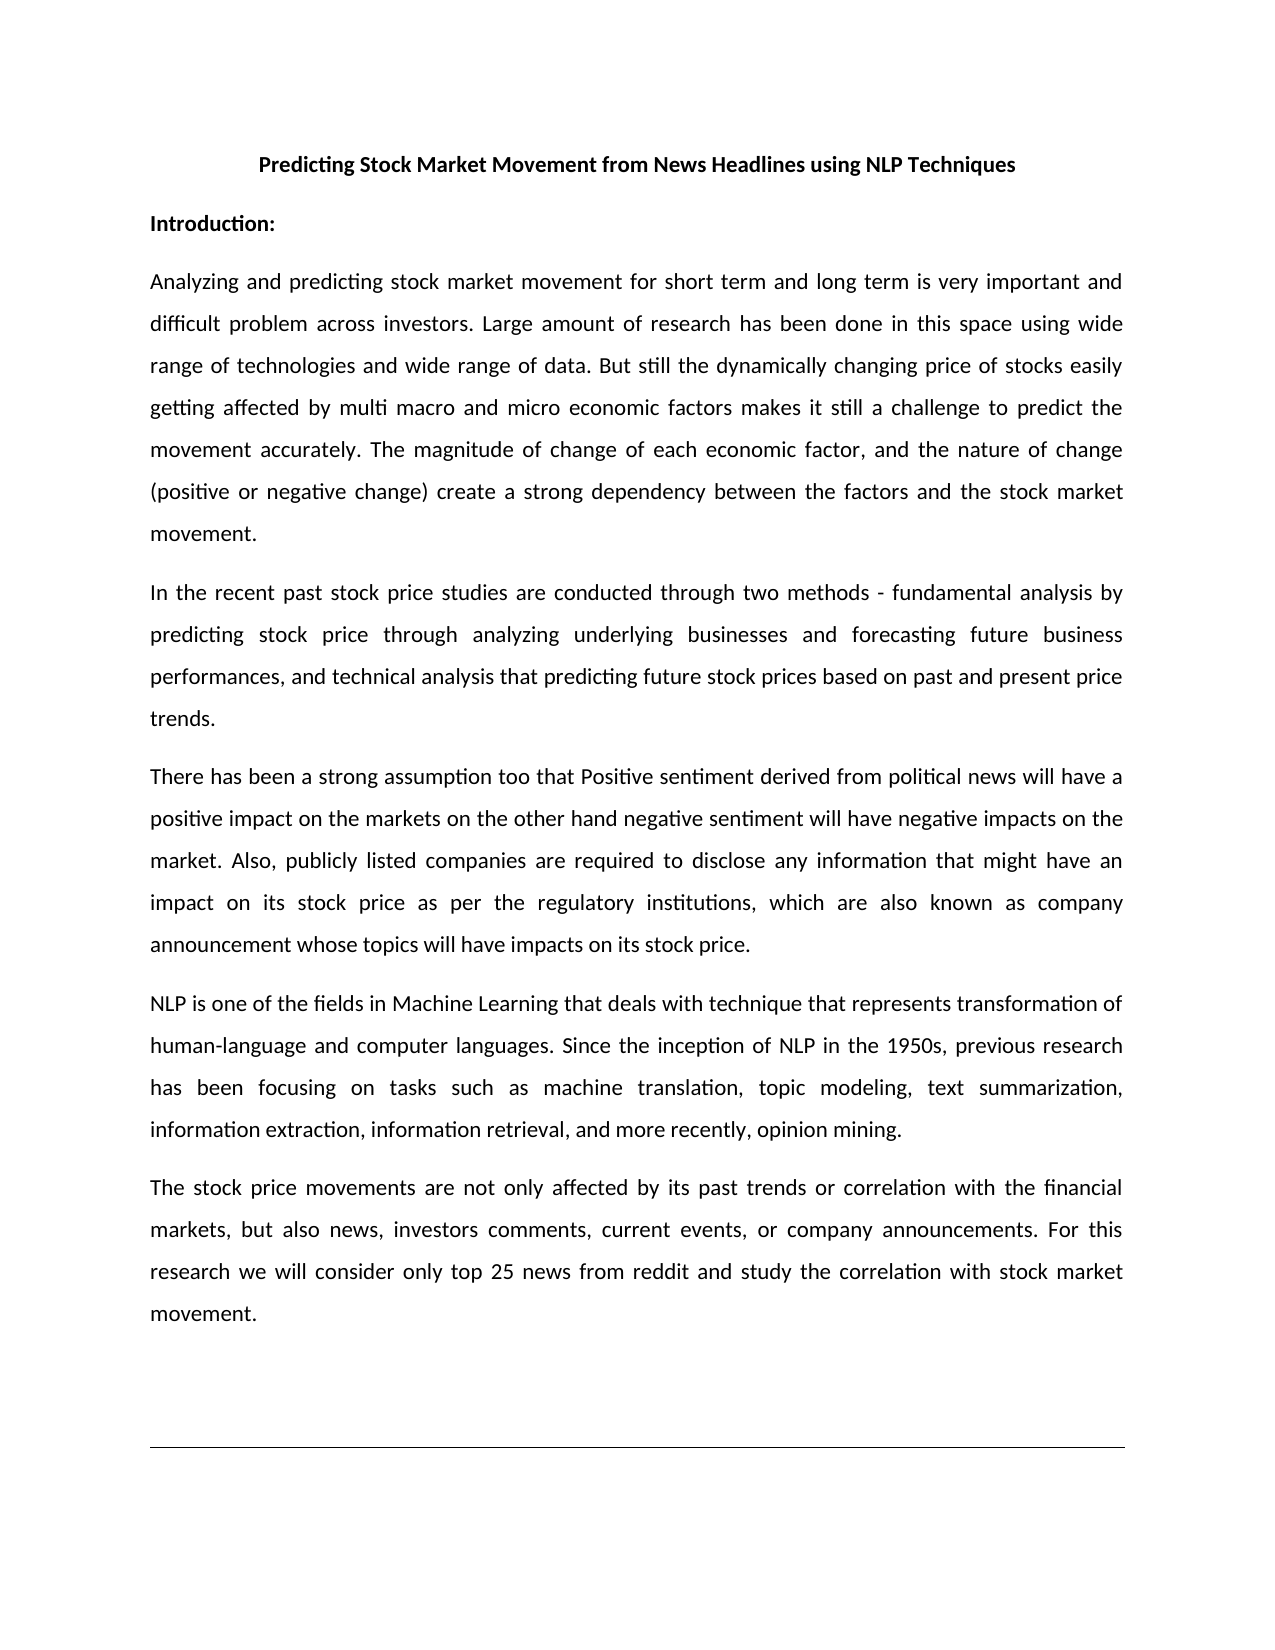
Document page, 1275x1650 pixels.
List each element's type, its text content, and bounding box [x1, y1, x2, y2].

text Predicting Stock Market Movement from News Headlines using NLP Techniques [150, 150, 1125, 178]
text There has been a strong assumption too that Positive sentiment derived from political news will have a positive impact on the markets on the other hand negative sentiment will have negative impacts on the market. Also, publicly listed companies are required to disclose any information that might have an impact on its stock price as per the regulatory institutions, which are also known as company announcement whose topics will have impacts on its stock price. [150, 762, 1125, 958]
text In the recent past stock price studies are conducted through two methods - fundamental analysis by predicting stock price through analyzing underlying businesses and forecasting future business performances, and technical analysis that predicting future stock prices based on past and present price trends. [150, 578, 1125, 732]
text NLP is one of the fields in Machine Learning that deals with technique that represents transformation of human-language and computer languages. Since the inception of NLP in the 1950s, previous research has been focusing on tasks such as machine translation, topic modeling, text summarization, information extraction, information retrieval, and more recently, opinion mining. [150, 989, 1125, 1143]
text Introduction: [150, 209, 1125, 237]
text Analyzing and predicting stock market movement for short term and long term is very important and difficult problem across investors. Large amount of research has been done in this space using wide range of technologies and wide range of data. But still the dynamically changing price of stocks easily getting affected by multi macro and micro economic factors makes it still a challenge to predict the movement accurately. The magnitude of change of each economic factor, and the nature of change (positive or negative change) create a strong dependency between the factors and the stock market movement. [150, 267, 1125, 547]
text The stock price movements are not only affected by its past trends or correlation with the financial markets, but also news, investors comments, current events, or company announcements. For this research we will consider only top 25 news from reddit and study the correlation with stock market movement. [150, 1173, 1125, 1327]
